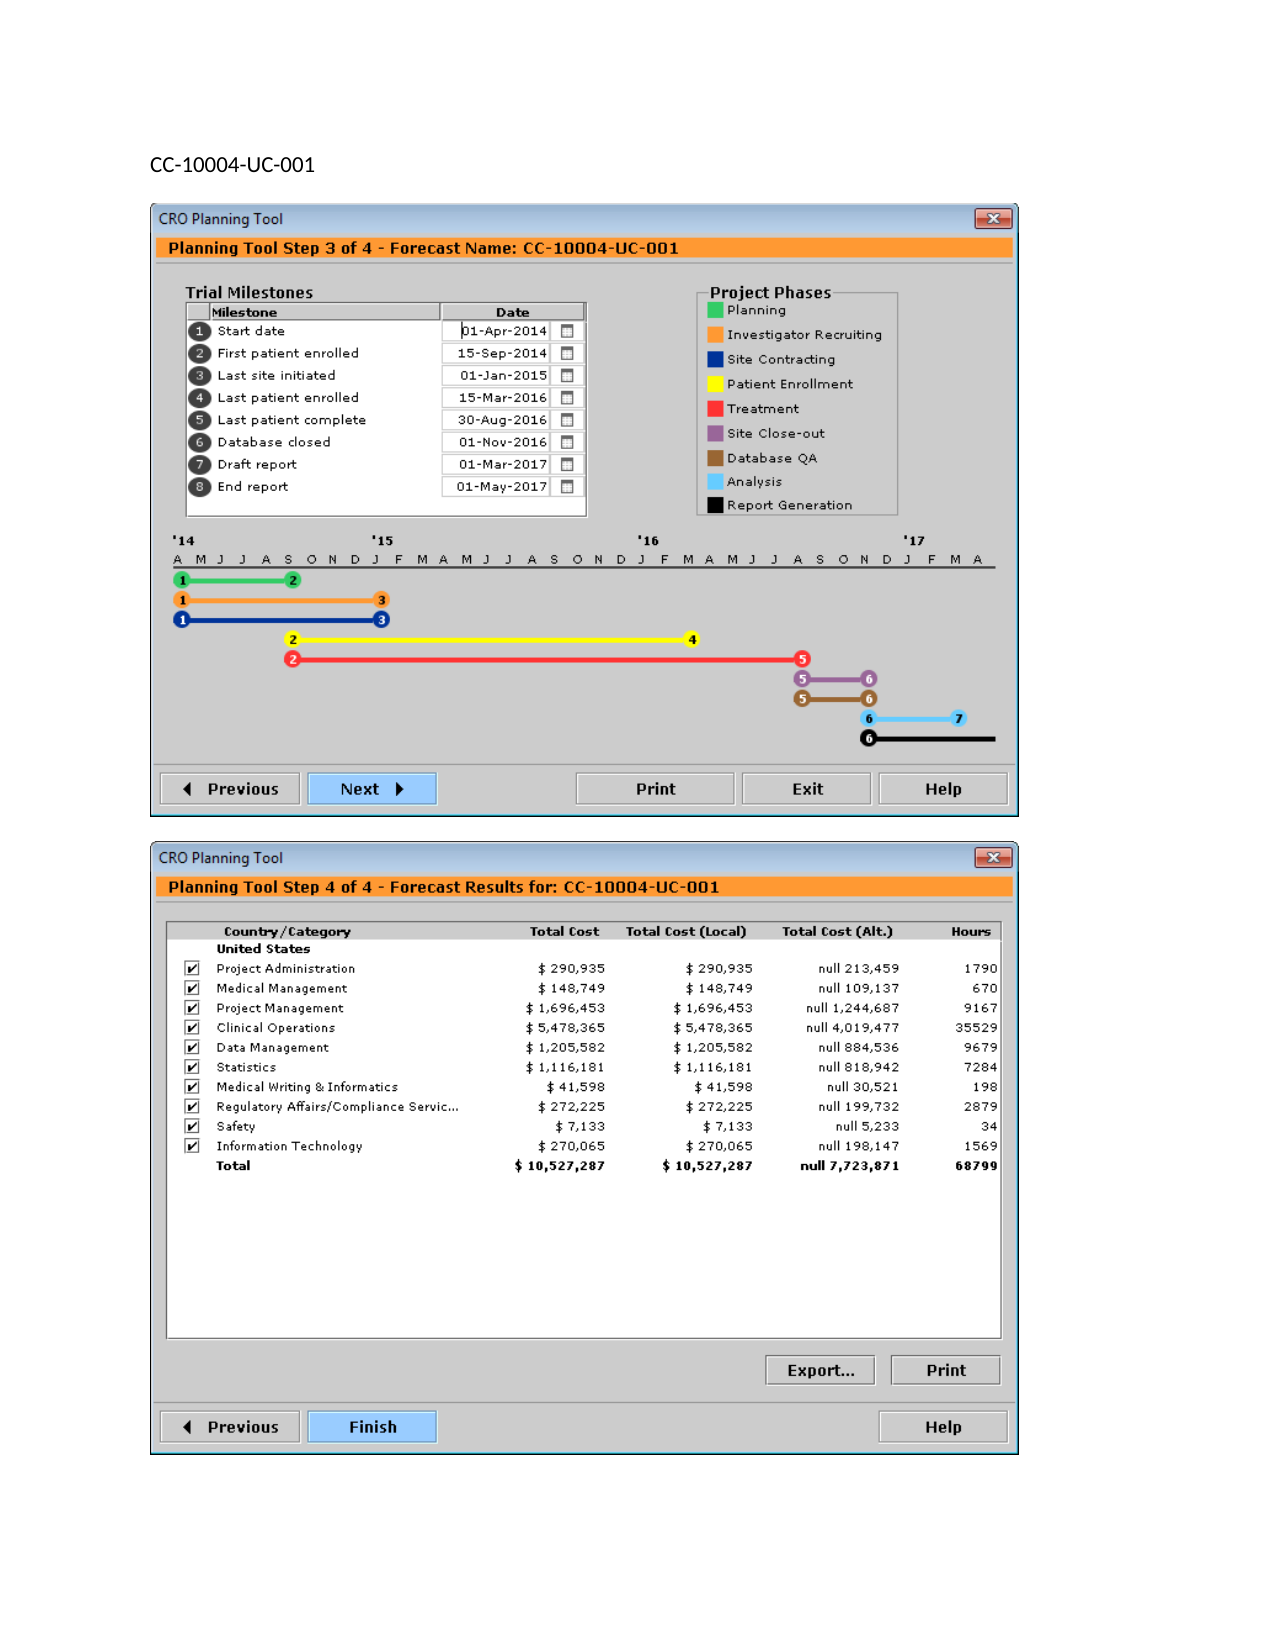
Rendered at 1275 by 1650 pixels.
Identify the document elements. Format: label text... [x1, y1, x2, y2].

picture [150, 841, 1019, 1455]
text CC-10004-UC-001 [150, 150, 1125, 178]
picture [150, 203, 1019, 817]
